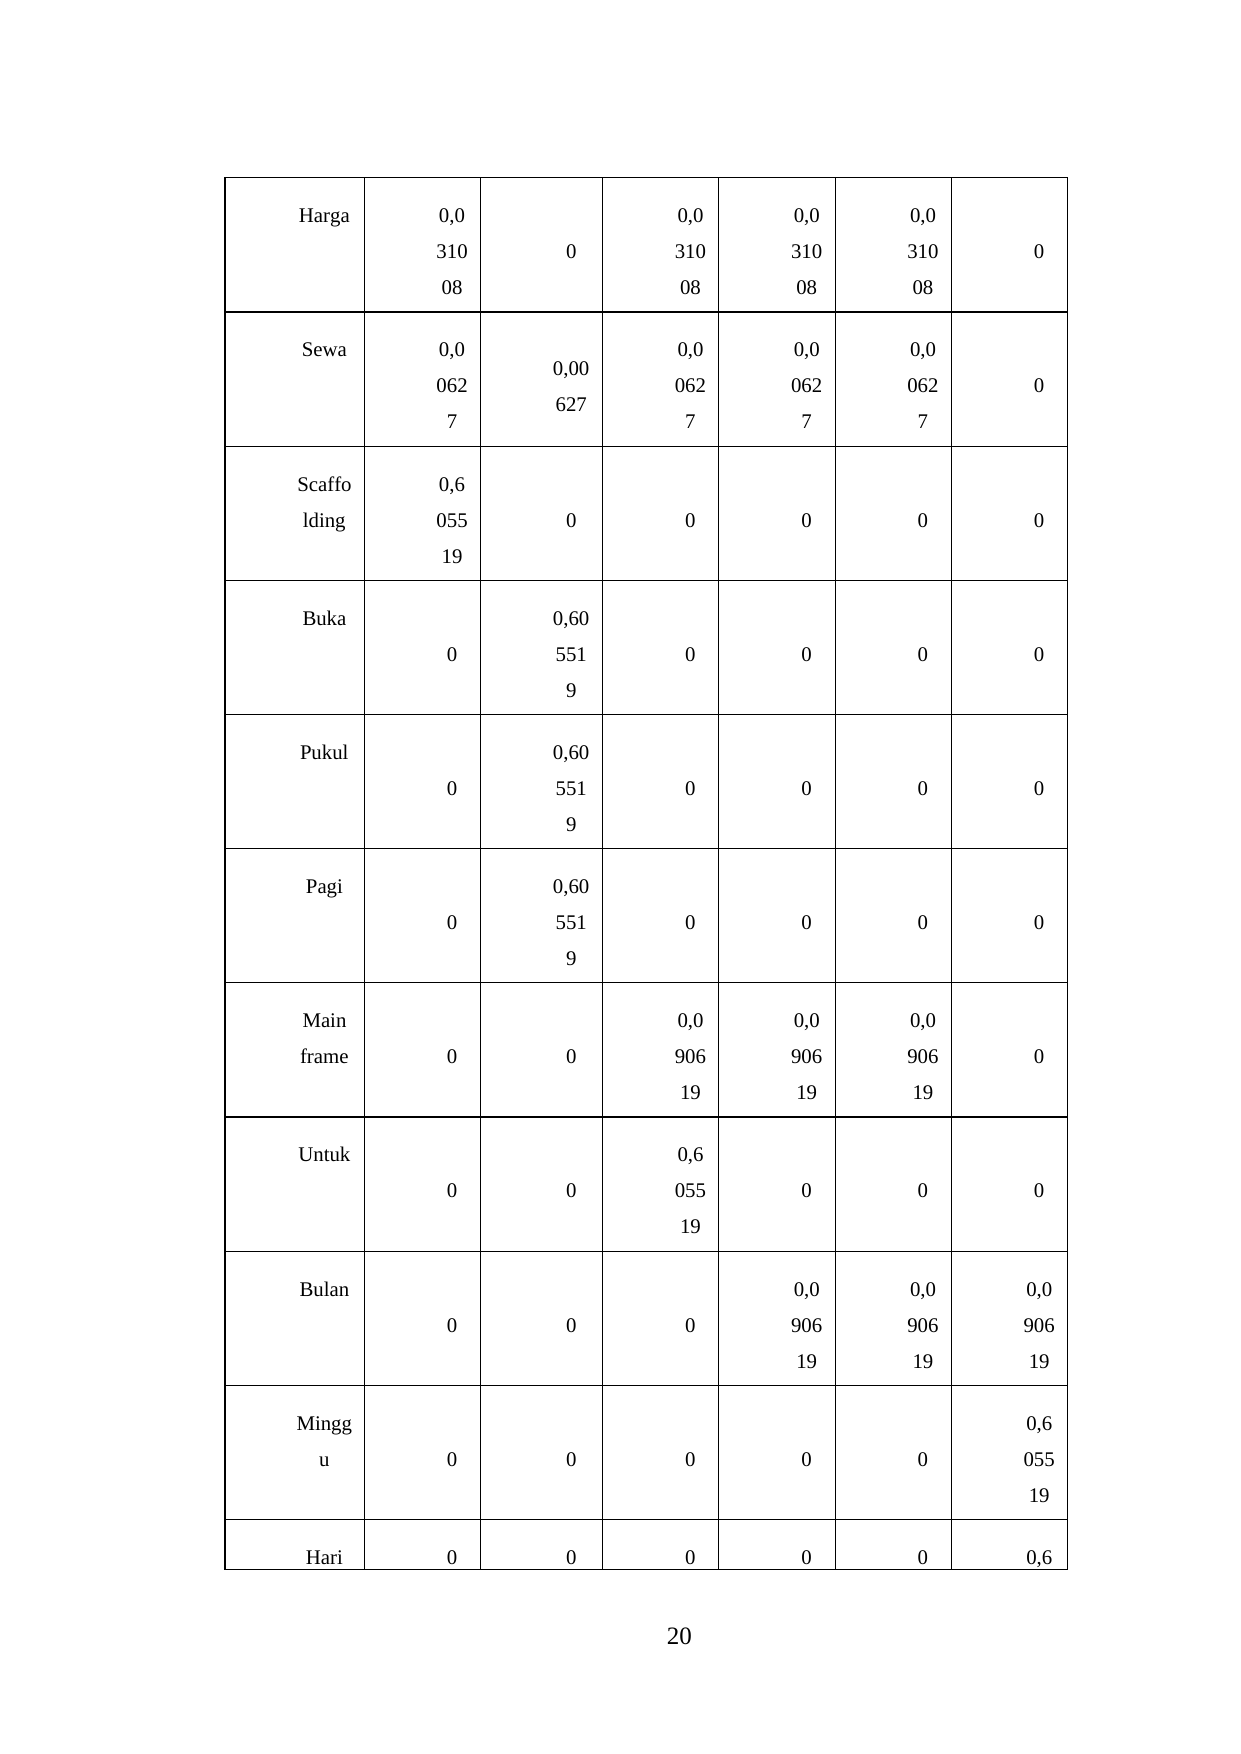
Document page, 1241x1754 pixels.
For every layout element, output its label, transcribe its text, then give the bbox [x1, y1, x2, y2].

table_cell Sewa [226, 313, 364, 446]
table_cell 0 [481, 178, 602, 311]
table_cell 0 [719, 581, 835, 714]
table_cell 0 [365, 1252, 480, 1385]
table_cell 0,605519 [952, 1520, 1067, 1569]
table_cell 0 [952, 983, 1067, 1116]
table_cell 0,090619 [719, 1252, 835, 1385]
table_cell 0 [719, 849, 835, 982]
table_cell 0,031008 [719, 178, 835, 311]
table_cell 0 [836, 1520, 951, 1569]
table_cell 0 [836, 1386, 951, 1519]
table_cell 0 [719, 715, 835, 848]
table_cell 0,031008 [603, 178, 718, 311]
table_cell 0 [836, 447, 951, 580]
table_cell 0 [952, 581, 1067, 714]
table_cell Minggu [226, 1386, 364, 1519]
table_cell 0,031008 [365, 178, 480, 311]
table_cell 0,605519 [603, 1118, 718, 1251]
table_cell 0,00627 [836, 313, 951, 446]
table_cell Hari [226, 1520, 364, 1569]
table_cell 0 [365, 1520, 480, 1569]
table_cell 0 [365, 581, 480, 714]
table_cell 0 [603, 447, 718, 580]
table_cell 0 [481, 1118, 602, 1251]
table_cell 0 [719, 1118, 835, 1251]
table_cell 0 [836, 715, 951, 848]
table_cell 0 [836, 1118, 951, 1251]
table_cell 0 [719, 1520, 835, 1569]
table_cell 0 [836, 849, 951, 982]
table_cell Buka [226, 581, 364, 714]
table_cell Pukul [226, 715, 364, 848]
table_cell 0 [481, 447, 602, 580]
table_cell 0 [952, 313, 1067, 446]
table_cell 0,090619 [952, 1252, 1067, 1385]
table_cell 0,00627 [365, 313, 480, 446]
table_cell 0 [365, 983, 480, 1116]
table_cell Untuk [226, 1118, 364, 1251]
table_cell 0,00627 [719, 313, 835, 446]
table_cell 0 [719, 1386, 835, 1519]
table_cell 0 [603, 849, 718, 982]
table_cell 0 [952, 1118, 1067, 1251]
table_cell 0,605519 [952, 1386, 1067, 1519]
table_cell 0 [603, 1520, 718, 1569]
table_cell 0 [952, 849, 1067, 982]
table_cell 0,090619 [719, 983, 835, 1116]
table_cell 0 [481, 1386, 602, 1519]
table_cell Bulan [226, 1252, 364, 1385]
table_cell 0,00627 [481, 313, 602, 446]
table_cell 0 [603, 1386, 718, 1519]
table_cell 0,090619 [603, 983, 718, 1116]
table_cell 0 [952, 715, 1067, 848]
table_cell 0 [481, 983, 602, 1116]
table_cell 0 [365, 1118, 480, 1251]
table_cell 0,00627 [603, 313, 718, 446]
table_cell 0,605519 [365, 447, 480, 580]
table_cell 0,090619 [836, 1252, 951, 1385]
table_cell 0 [836, 581, 951, 714]
table_cell 0 [365, 849, 480, 982]
table_cell 0,605519 [481, 849, 602, 982]
table_cell 0 [603, 715, 718, 848]
table_cell 0,605519 [481, 581, 602, 714]
table_cell Scaffolding [226, 447, 364, 580]
table_cell 0 [481, 1252, 602, 1385]
table_cell 0 [365, 1386, 480, 1519]
table_cell 0 [365, 715, 480, 848]
table_cell Harga [226, 178, 364, 311]
table_cell Pagi [226, 849, 364, 982]
table_cell 0 [719, 447, 835, 580]
table_cell 0,605519 [481, 715, 602, 848]
table_cell Main frame [226, 983, 364, 1116]
table_cell 0 [603, 581, 718, 714]
table_cell 0,090619 [836, 983, 951, 1116]
table_cell 0 [952, 178, 1067, 311]
table_cell 0,031008 [836, 178, 951, 311]
table_cell 0 [481, 1520, 602, 1569]
table_cell 0 [603, 1252, 718, 1385]
table_cell 0 [952, 447, 1067, 580]
